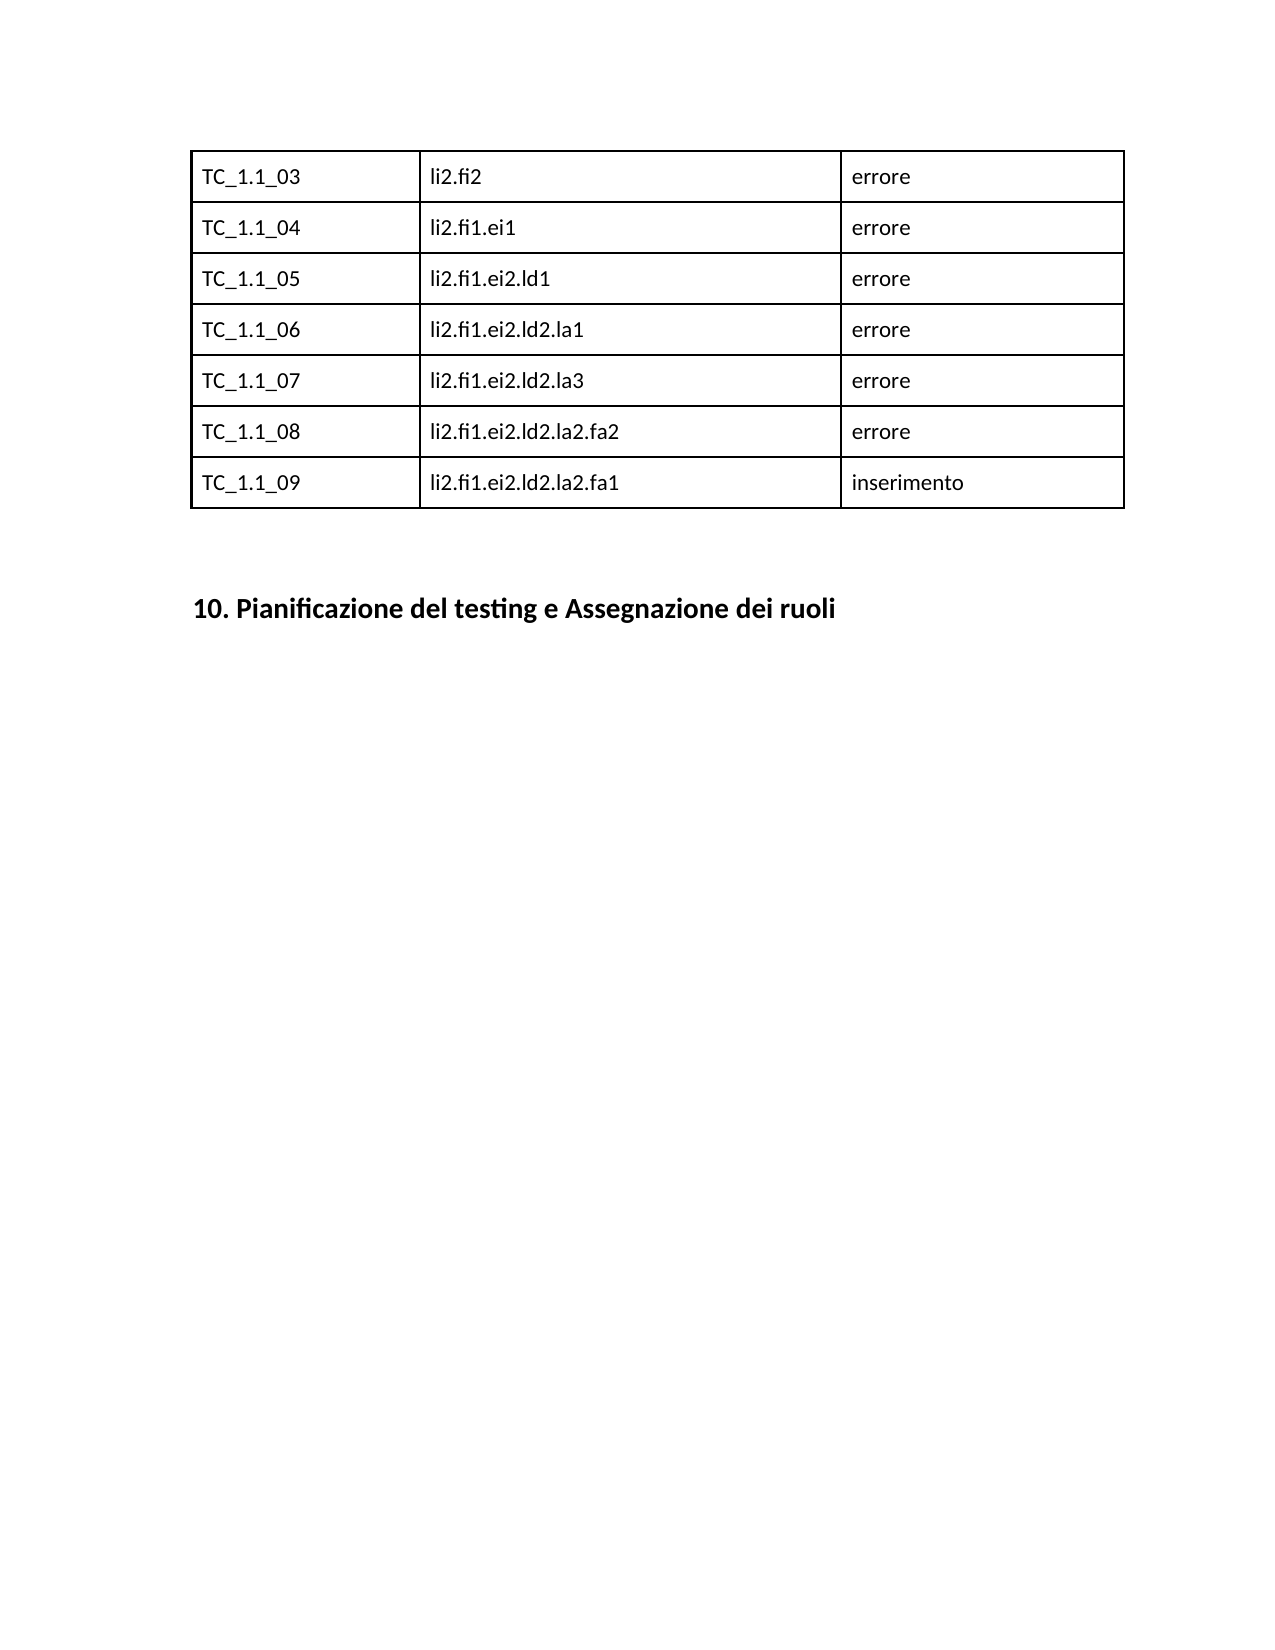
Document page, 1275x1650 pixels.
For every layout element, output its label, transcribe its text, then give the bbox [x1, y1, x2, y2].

table_cell li2.fi1.ei2.ld2.la2.fa2 [421, 407, 840, 456]
table_cell errore [842, 203, 1123, 252]
table_cell errore [842, 152, 1123, 201]
table_cell errore [842, 407, 1123, 456]
table_cell li2.fi1.ei2.ld2.la2.fa1 [421, 458, 840, 507]
table_cell li2.fi1.ei2.ld2.la3 [421, 356, 840, 405]
table_cell errore [842, 356, 1123, 405]
table_cell TC_1.1_06 [193, 305, 419, 354]
table_cell errore [842, 254, 1123, 303]
table_cell li2.fi1.ei2.ld1 [421, 254, 840, 303]
text 10. Pianificazione del testing e Assegnazione dei ruoli [192, 591, 1125, 626]
table_cell inserimento [842, 458, 1123, 507]
table_cell TC_1.1_03 [193, 152, 419, 201]
table_cell li2.fi1.ei1 [421, 203, 840, 252]
table_cell errore [842, 305, 1123, 354]
table_cell TC_1.1_08 [193, 407, 419, 456]
table_cell TC_1.1_04 [193, 203, 419, 252]
table_cell li2.fi1.ei2.ld2.la1 [421, 305, 840, 354]
table_cell TC_1.1_07 [193, 356, 419, 405]
table_cell TC_1.1_05 [193, 254, 419, 303]
table_cell li2.fi2 [421, 152, 840, 201]
table_cell TC_1.1_09 [193, 458, 419, 507]
